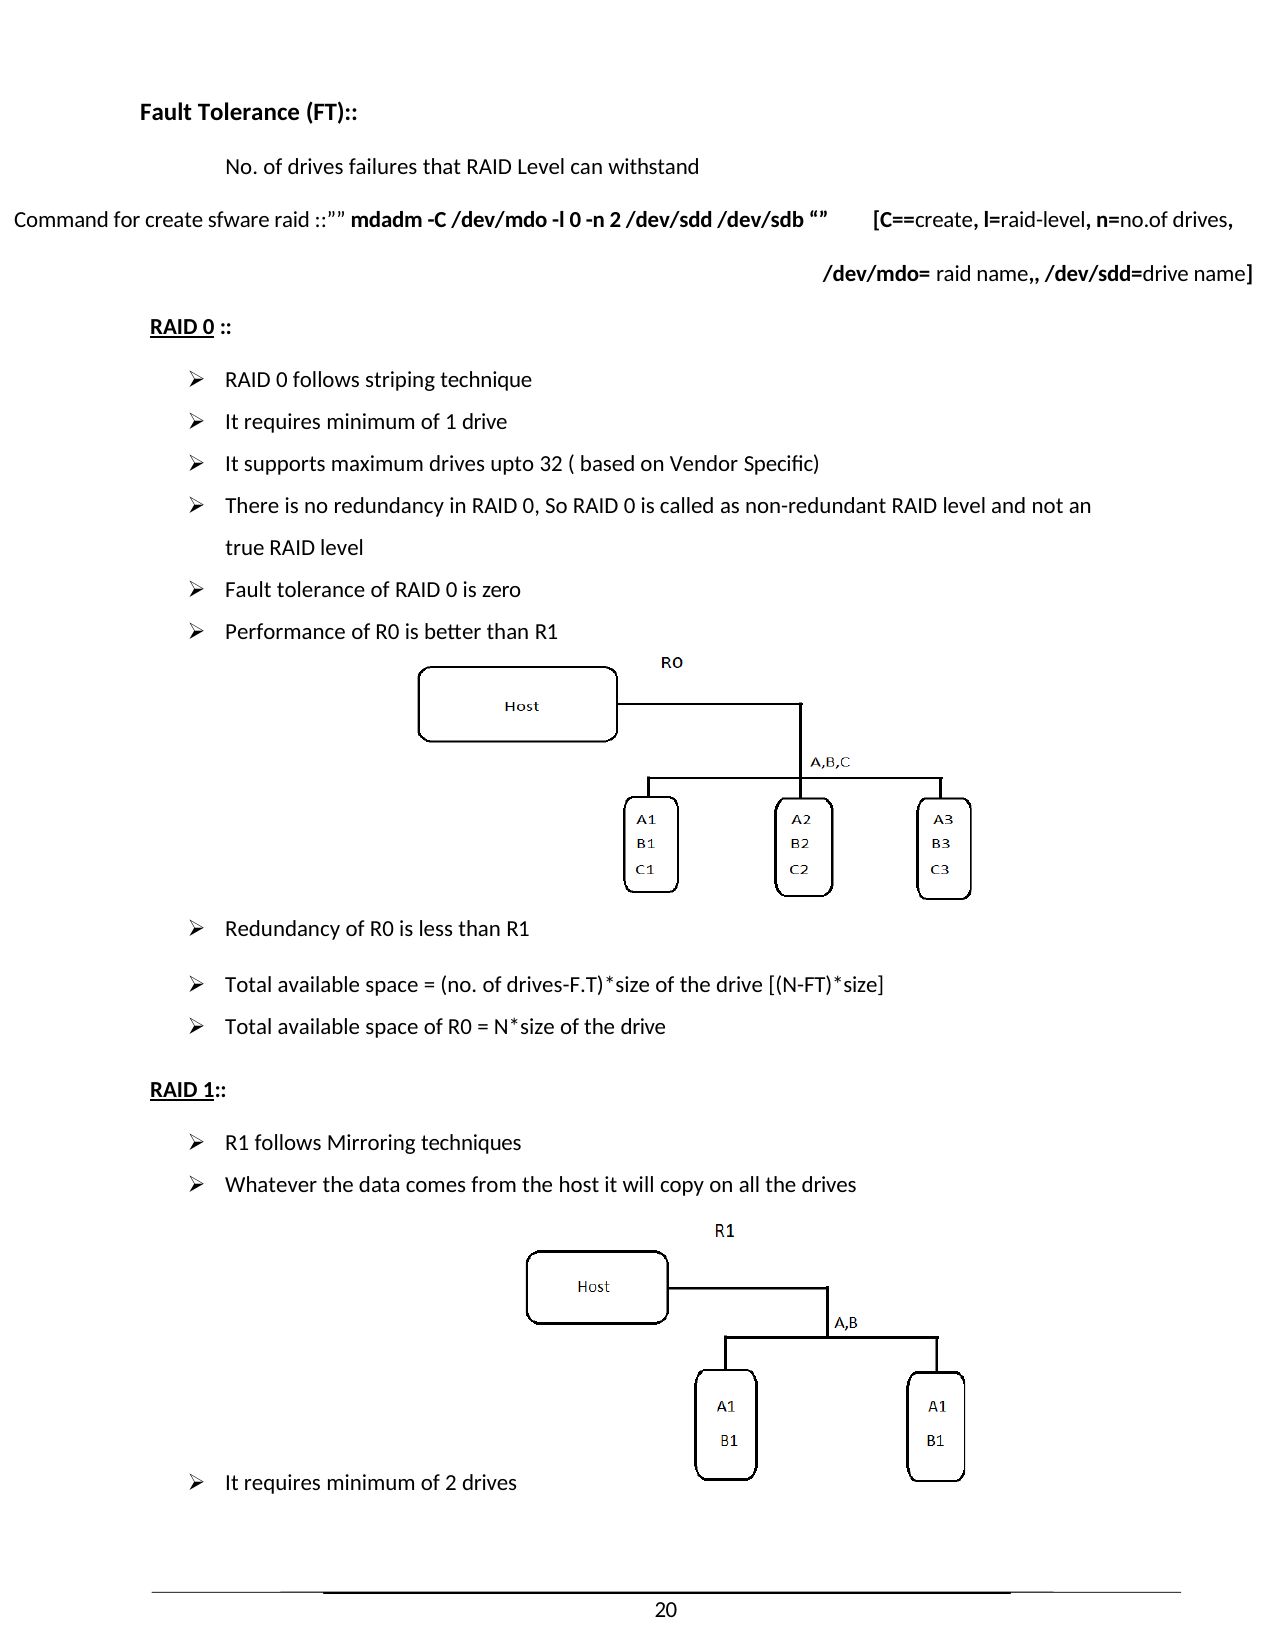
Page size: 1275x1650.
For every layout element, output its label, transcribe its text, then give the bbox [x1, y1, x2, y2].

list It requires minimum of 2 drives [187, 1468, 1262, 1496]
list There is no redundancy in RAID 0, So RAID 0 is called as non-redundant RAID level and not an true RAID level [187, 491, 1135, 561]
list Fault tolerance of RAID 0 is zero [187, 575, 1262, 603]
list Total available space of R0 = N*size of the drive [187, 1012, 1262, 1040]
list RAID 0 follows striping technique [187, 365, 1262, 393]
subtitle RAID 0 :: [150, 312, 1262, 340]
text /dev/mdo= raid name,, /dev/sdd=drive name] [4, 259, 1262, 287]
text No. of drives failures that RAID Level can withstand [225, 152, 1262, 180]
list It requires minimum of 1 drive [187, 407, 1262, 435]
list R1 follows Mirroring techniques [187, 1128, 1262, 1156]
picture [417, 657, 972, 900]
subtitle Fault Tolerance (FT):: [4, 96, 1262, 126]
picture [525, 1224, 966, 1482]
list Performance of R0 is better than R1 [187, 617, 1262, 645]
list Total available space = (no. of drives-F.T)*size of the drive [(N-FT)*size] [187, 970, 1262, 998]
picture [151, 1586, 1182, 1594]
text Command for create sfware raid ::”” mdadm -C /dev/mdo -l 0 -n 2 /dev/sdd /dev/sdb “” [C==create, l=raid-level, n=no.of drives, [4, 206, 1262, 233]
subtitle RAID 1:: [150, 1075, 1262, 1103]
list It supports maximum drives upto 32 ( based on Vendor Specific) [187, 449, 1262, 477]
list Whatever the data comes from the host it will copy on all the drives [187, 1170, 1262, 1198]
